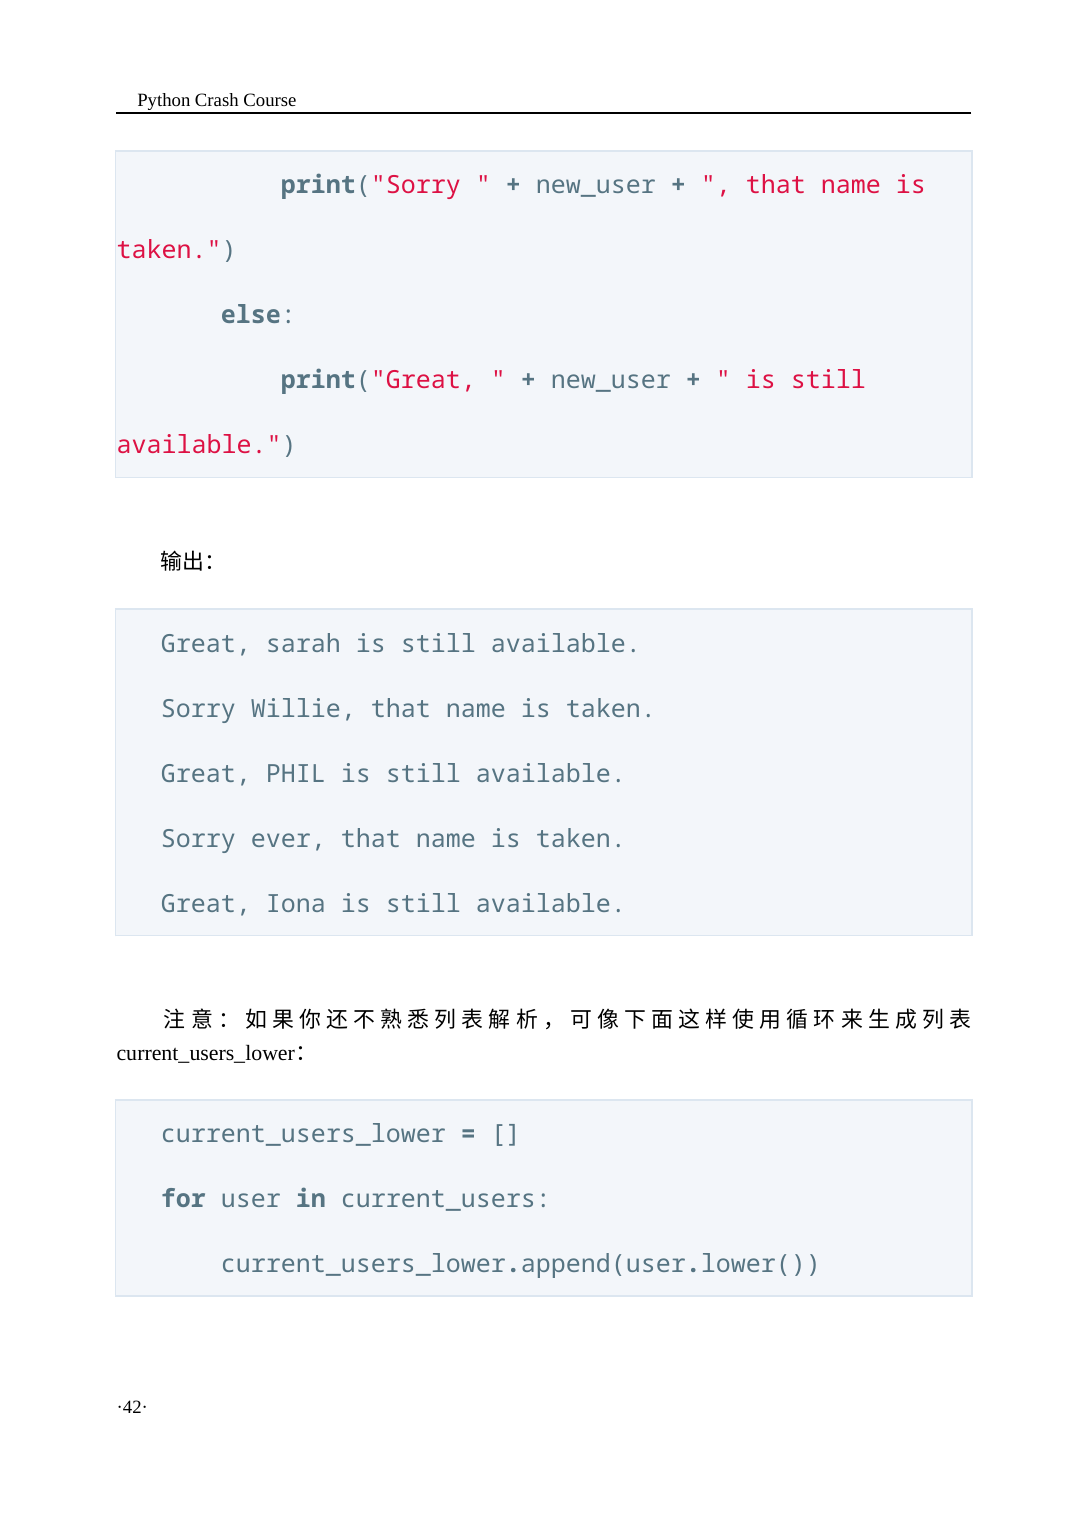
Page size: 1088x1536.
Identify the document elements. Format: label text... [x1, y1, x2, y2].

text current_users_lower = [] [116, 1101, 971, 1166]
text Sorry ever, that name is taken. [116, 805, 971, 868]
text Great, Iona is still available. [116, 868, 971, 935]
text else: [116, 282, 971, 345]
text Great, sarah is still available. [116, 610, 971, 675]
text Great, PHIL is still available. [116, 740, 971, 805]
text print("Sorry " + new_user + ", that name is taken.") [116, 152, 971, 282]
text Sorry Willie, that name is taken. [116, 675, 971, 740]
text print("Great, " + new_user + " is still available.") [116, 345, 971, 477]
text current_users_lower.append(user.lower()) [116, 1229, 971, 1295]
text 注意：如果你还不熟悉列表解析，可像下面这样使用循环来生成列表current_users_lower： [116, 1001, 971, 1066]
text for user in current_users: [116, 1166, 971, 1229]
text 输出： [116, 543, 971, 576]
